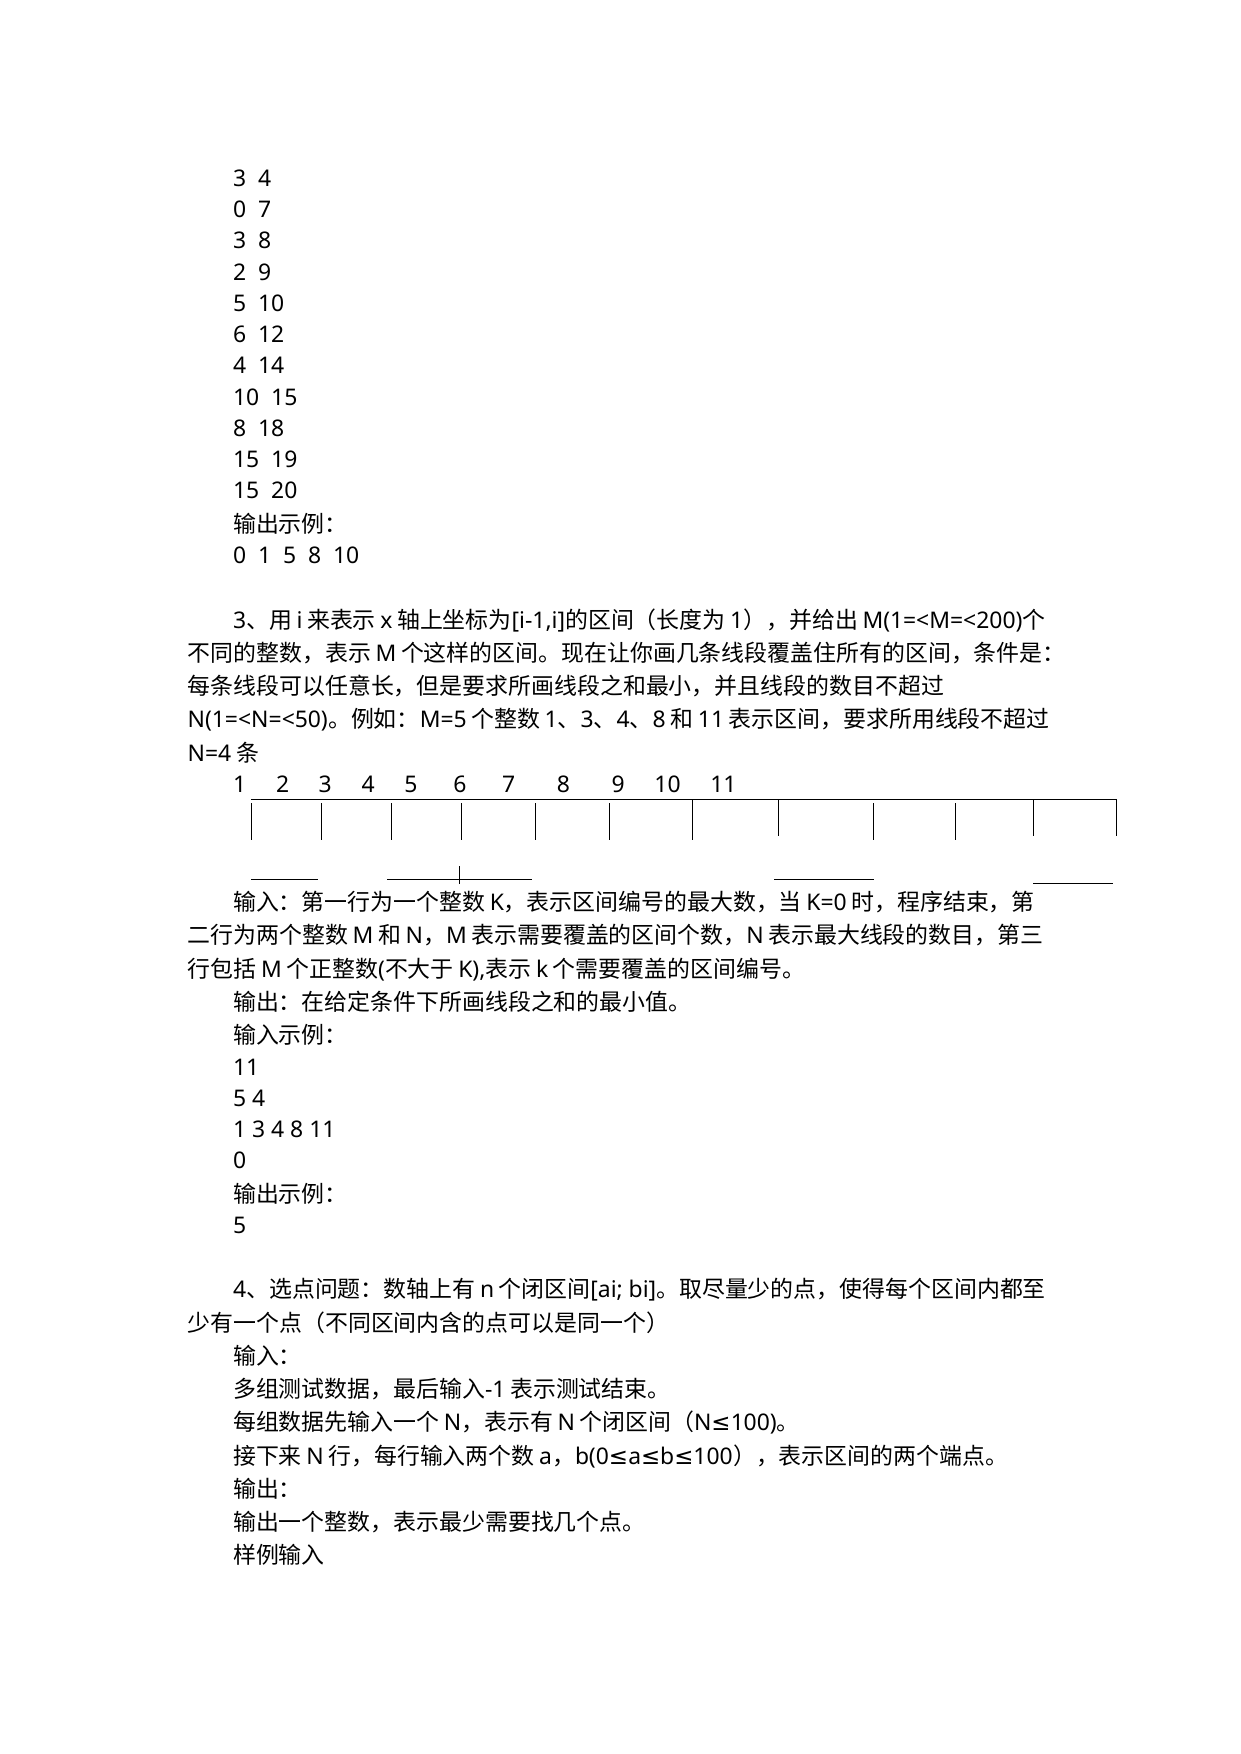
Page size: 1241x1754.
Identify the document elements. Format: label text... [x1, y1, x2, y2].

text 接下来N行，每行输入两个数a，b(0≤a≤b≤100），表示区间的两个端点。 [187, 1438, 1053, 1471]
text 0 1 5 8 10 [187, 539, 1053, 570]
text 0 [187, 1144, 1053, 1175]
text 输出示例： [187, 1175, 1053, 1209]
text 1 3 4 8 11 [187, 1113, 1053, 1144]
text 3、用i来表示x轴上坐标为[i-1,i]的区间（长度为1），并给出M(1=<M=<200)个不同的整数，表示M个这样的区间。现在让你画几条线段覆盖住所有的区间，条件是：每条线段可以任意长，但是要求所画线段之和最小，并且线段的数目不超过N(1=<N=<50)。例如：M=5个整数1、3、4、8和11表示区间，要求所用线段不超过N=4条 [187, 601, 1053, 768]
text 15 19 [187, 443, 1053, 474]
text 5 10 [187, 287, 1053, 318]
text 0 7 [187, 193, 1053, 224]
text 输入：第一行为一个整数K，表示区间编号的最大数，当K=0时，程序结束，第二行为两个整数M和N，M表示需要覆盖的区间个数，N表示最大线段的数目，第三行包括M个正整数(不大于K),表示k个需要覆盖的区间编号。 [187, 884, 1053, 984]
text 样例输入 [187, 1537, 1053, 1571]
text 输出一个整数，表示最少需要找几个点。 [187, 1504, 1053, 1537]
text 15 20 [187, 474, 1053, 506]
text 4、选点问题：数轴上有n个闭区间[ai; bi]。取尽量少的点，使得每个区间内都至少有一个点（不同区间内含的点可以是同一个） [187, 1271, 1053, 1338]
text 输入： [187, 1338, 1053, 1371]
text 每组数据先输入一个N，表示有N个闭区间（N≤100)。 [187, 1404, 1053, 1438]
text 1 2 3 4 5 6 7 8 9 10 11 [187, 768, 1053, 799]
text 5 4 [187, 1082, 1053, 1113]
text 5 [187, 1209, 1053, 1240]
text 输出示例： [187, 506, 1053, 539]
text 3 8 [187, 224, 1053, 256]
text 11 [187, 1050, 1053, 1082]
text 多组测试数据，最后输入-1表示测试结束。 [187, 1371, 1053, 1404]
text 8 18 [187, 412, 1053, 443]
text 输出： [187, 1471, 1053, 1504]
text 4 14 [187, 349, 1053, 381]
text 2 9 [187, 256, 1053, 287]
text 3 4 [187, 162, 1053, 193]
text 输入示例： [187, 1017, 1053, 1050]
text 输出：在给定条件下所画线段之和的最小值。 [187, 984, 1053, 1017]
text 6 12 [187, 318, 1053, 349]
text 10 15 [187, 381, 1053, 412]
